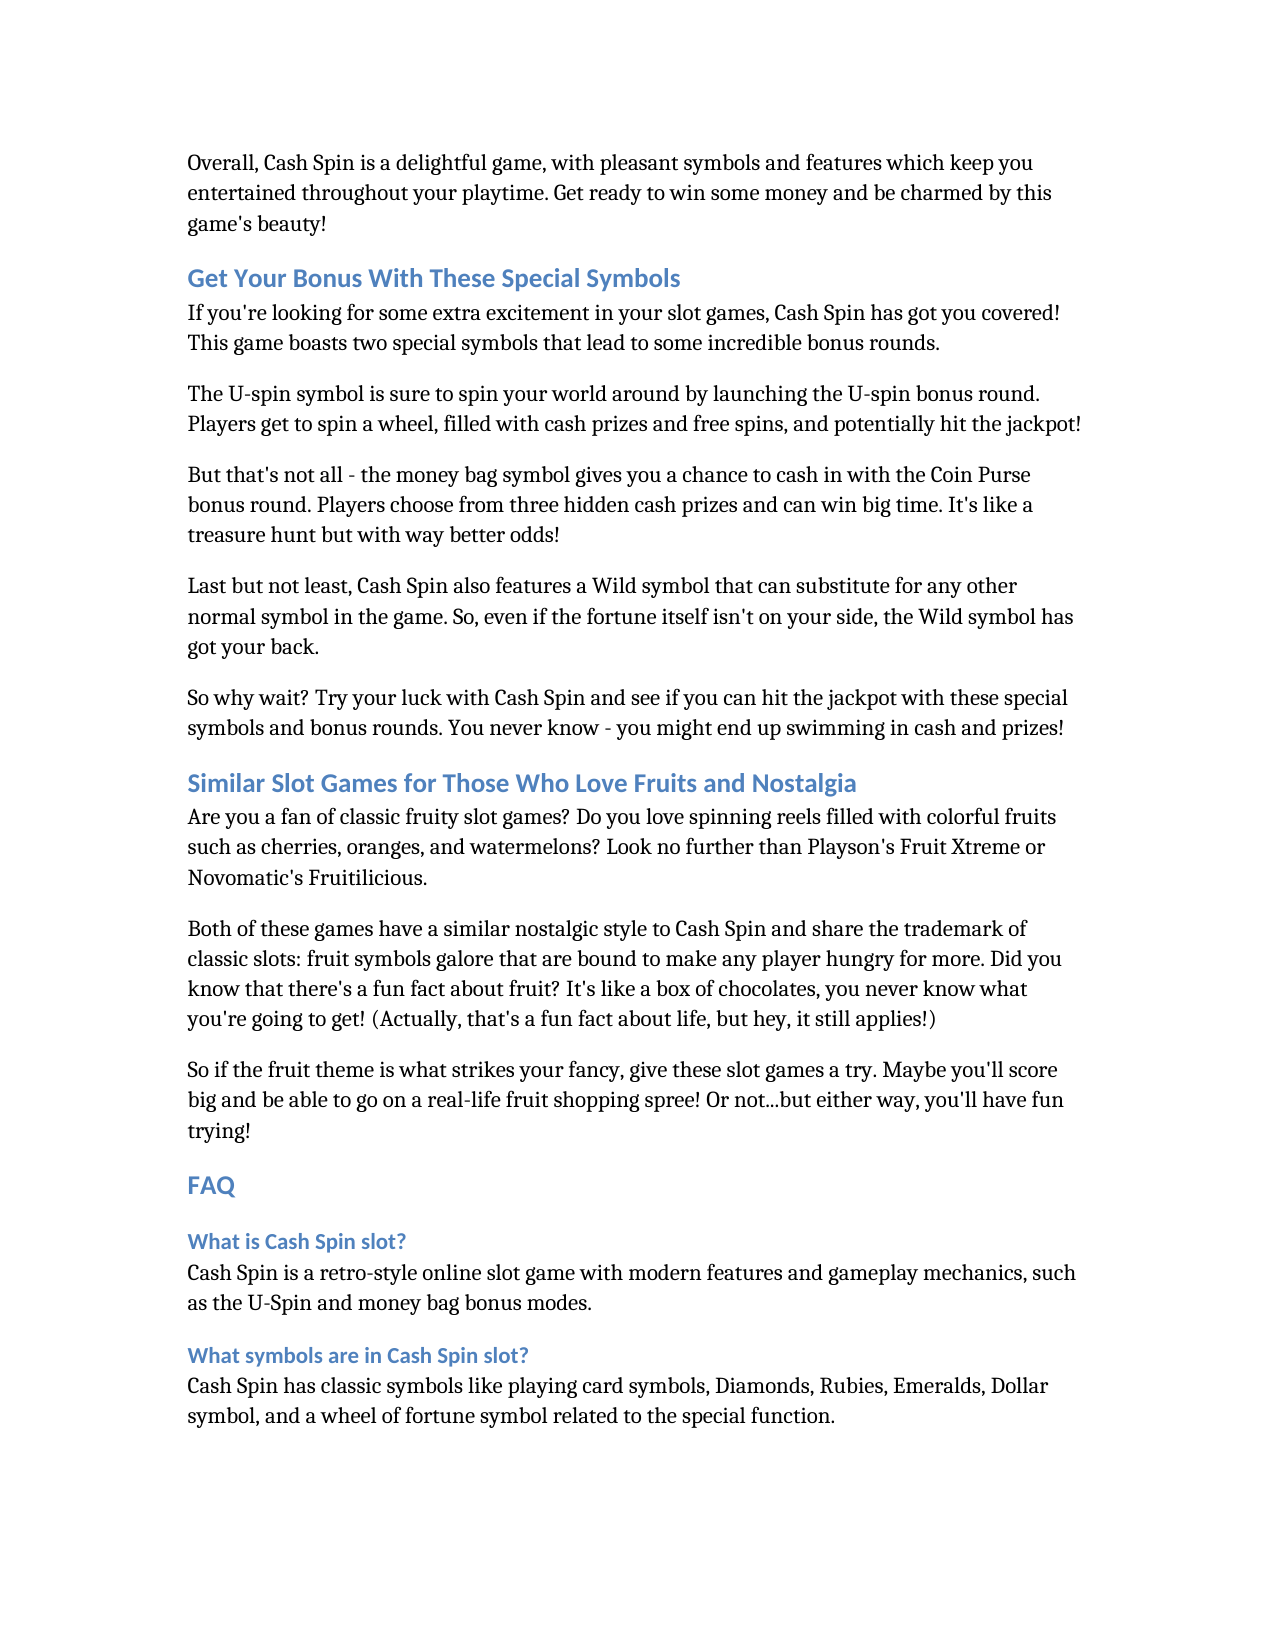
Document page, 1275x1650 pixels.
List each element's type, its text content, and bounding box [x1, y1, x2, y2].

text So if the fruit theme is what strikes your fancy, give these slot games a try. Maybe you'll score big and be able to go on a real-life fruit shopping spree! Or not...but either way, you'll have fun trying! [187, 1057, 1087, 1144]
text Cash Spin has classic symbols like playing card symbols, Diamonds, Rubies, Emeralds, Dollar symbol, and a wheel of fortune symbol related to the special function. [187, 1373, 1087, 1429]
text Are you a fan of classic fruity slot games? Do you love spinning reels filled with colorful fruits such as cherries, oranges, and watermelons? Look no further than Playson's Fruit Xtreme or Novomatic's Fruitilicious. [187, 804, 1087, 891]
text So why wait? Try your luck with Cash Spin and see if you can hit the jackpot with these special symbols and bonus rounds. You never know - you might end up swimming in cash and prizes! [187, 685, 1087, 741]
subtitle Get Your Bonus With These Special Symbols [187, 261, 1087, 294]
text If you're looking for some extra excitement in your slot games, Cash Spin has got you covered! This game boasts two special symbols that lead to some incredible bonus rounds. [187, 299, 1087, 356]
text But that's not all - the money bag symbol gives you a chance to cash in with the Coin Purse bonus round. Players choose from three hidden cash prizes and can win big time. It's like a treasure hunt but with way better odds! [187, 462, 1087, 549]
text Last but not least, Cash Spin also features a Wild symbol that can substitute for any other normal symbol in the game. So, even if the fortune itself isn't on your side, the Wild symbol has got your back. [187, 573, 1087, 660]
subtitle FAQ [187, 1168, 1087, 1202]
subtitle What symbols are in Cash Spin slot? [187, 1341, 1087, 1369]
text Both of these games have a similar nostalgic style to Cash Spin and share the trademark of classic slots: fruit symbols galore that are bound to make any player hungry for more. Did you know that there's a fun fact about fruit? It's like a box of chocolates, you never know what you're going to get! (Actually, that's a fun fact about life, but hey, it still applies!) [187, 915, 1087, 1032]
text Cash Spin is a retro-style online slot game with modern features and gameplay mechanics, such as the U-Spin and money bag bonus modes. [187, 1259, 1087, 1316]
text The U-spin symbol is sure to spin your world around by launching the U-spin bonus round. Players get to spin a wheel, filled with cash prizes and free spins, and potentially hit the jackpot! [187, 381, 1087, 437]
subtitle Similar Slot Games for Those Who Love Fruits and Nostalgia [187, 766, 1087, 799]
subtitle What is Cash Spin slot? [187, 1227, 1087, 1255]
